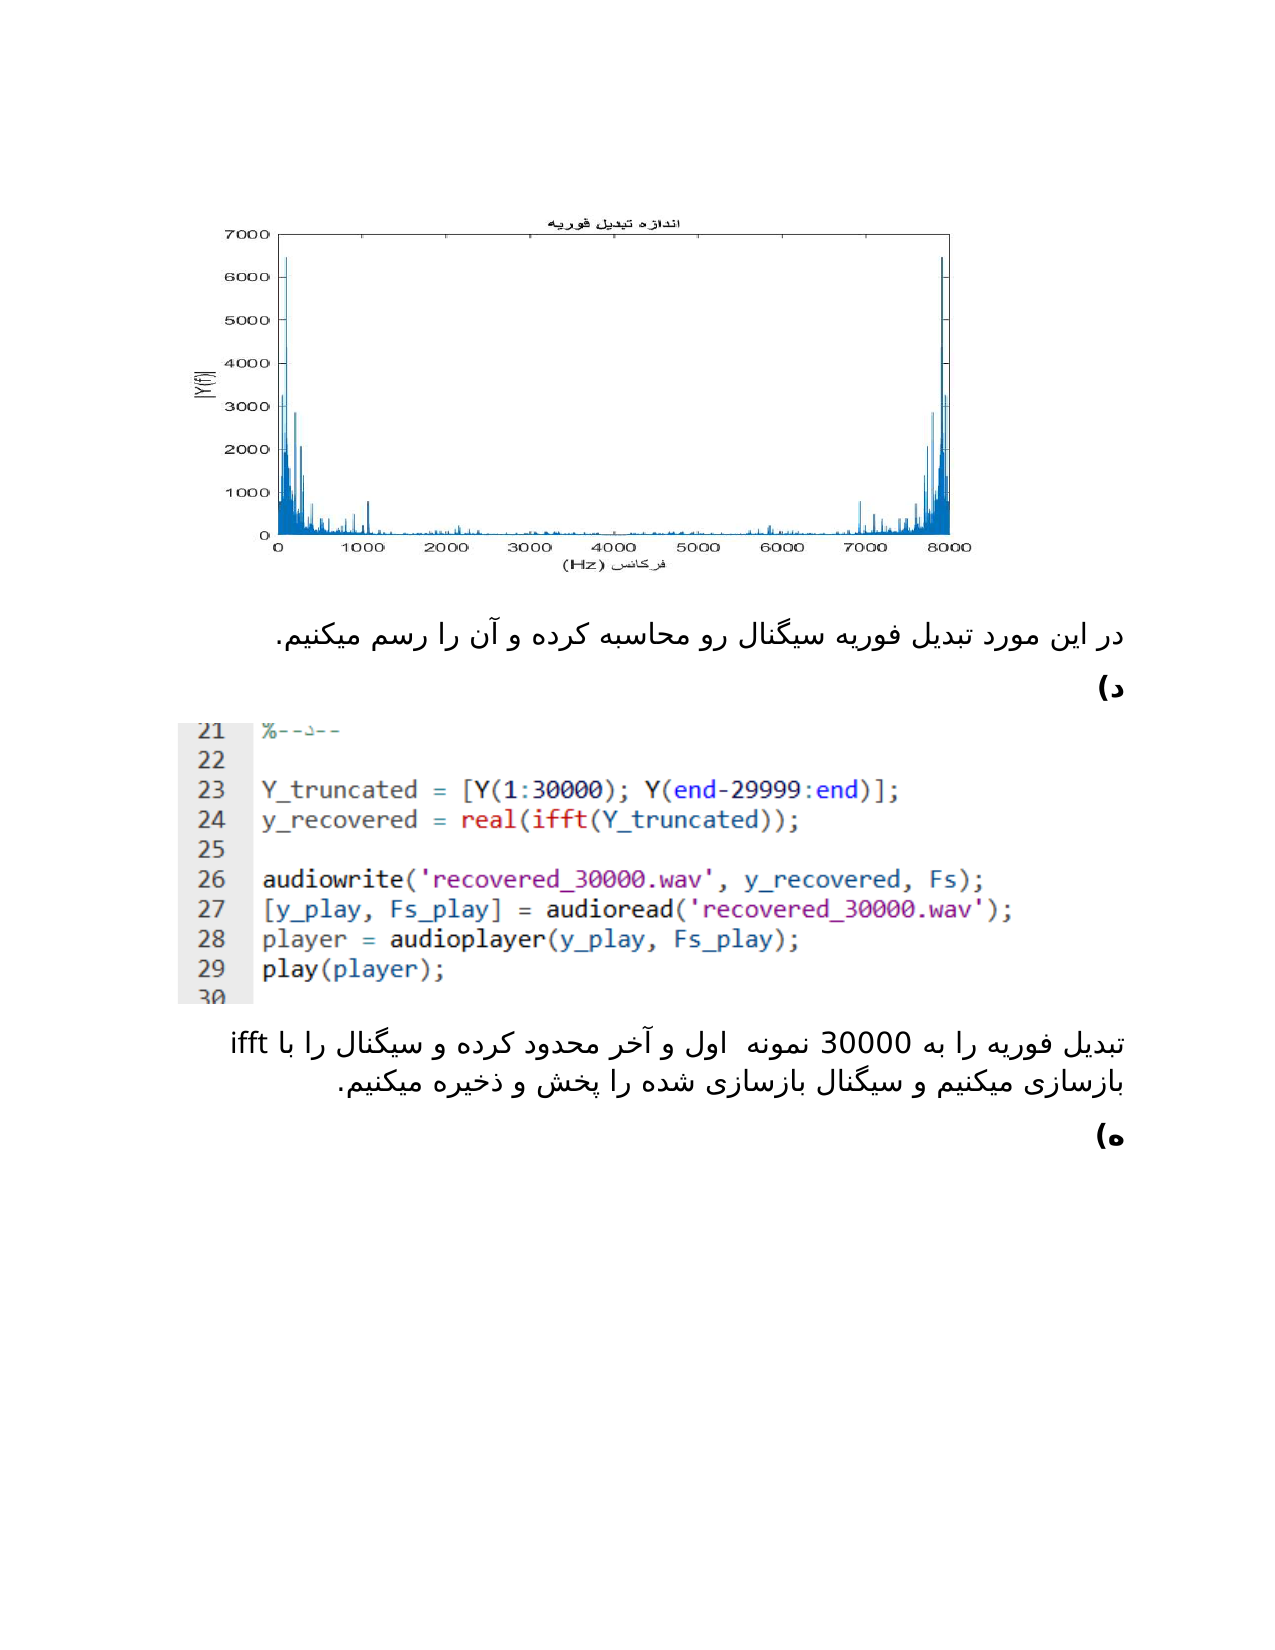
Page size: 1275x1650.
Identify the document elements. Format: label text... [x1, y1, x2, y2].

text در این مورد تبدیل فوریه سیگنال رو محاسبه کرده و آن را رسم میکنیم. [150, 617, 1125, 651]
picture [150, 205, 1125, 599]
text ه) [150, 1118, 1125, 1152]
text تبدیل فوریه را به 30000 نمونه اول و آخر محدود کرده و سیگنال را با ifft بازسازی میکنیم و سیگنال بازسازی شده را پخش و ذخیره میکنیم. [150, 1022, 1125, 1099]
text د) [150, 670, 1125, 704]
picture [177, 723, 1125, 1004]
